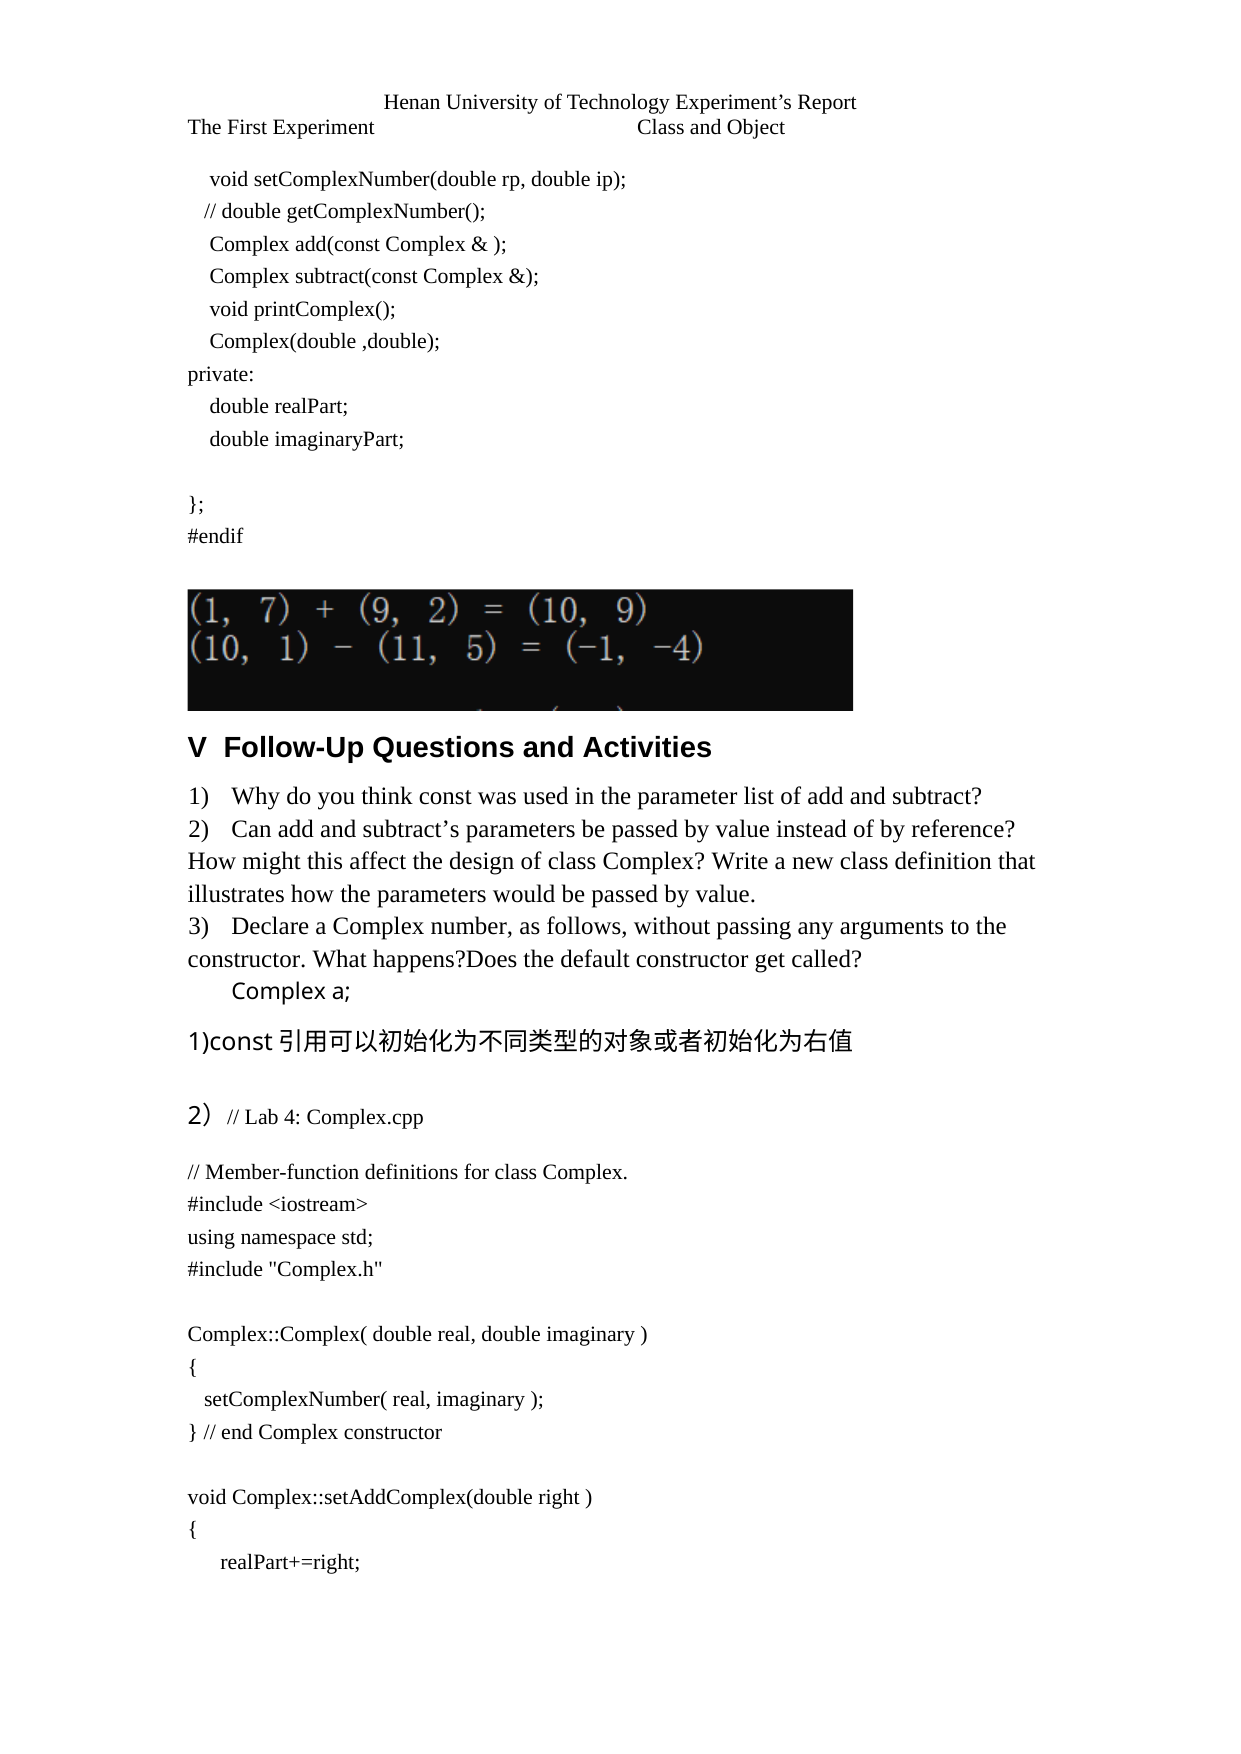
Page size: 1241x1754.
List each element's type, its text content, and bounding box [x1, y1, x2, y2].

list Complex::Complex( double real, double imaginary ) [187, 1318, 1053, 1350]
text Complex subtract(const Complex &); [187, 259, 1053, 292]
text }; [187, 487, 1053, 519]
text Complex a; [187, 974, 1053, 1007]
text V Follow-Up Questions and Activities [187, 714, 1053, 779]
text #endif [187, 519, 1053, 552]
text Complex add(const Complex & ); [187, 227, 1053, 259]
text Complex(double ,double); [187, 324, 1053, 357]
list // Member-function definitions for class Complex. [187, 1155, 1053, 1188]
list void Complex::setAddComplex(double right ) [187, 1480, 1053, 1513]
text double realPart; [187, 389, 1053, 422]
text double imaginaryPart; [187, 422, 1053, 454]
list 2）// Lab 4: Complex.cpp [187, 1081, 1053, 1146]
list 1)const引用可以初始化为不同类型的对象或者初始化为右值 [187, 1007, 1053, 1072]
list realPart+=right; [187, 1545, 1053, 1578]
list { [187, 1350, 1053, 1383]
text // double getComplexNumber(); [187, 194, 1053, 227]
list { [187, 1513, 1053, 1545]
list Declare a Complex number, as follows, without passing any arguments to the constructor. What happens?Does the default constructor get called? [187, 909, 1053, 974]
list Can add and subtract’s parameters be passed by value instead of by reference? How might this affect the design of class Complex? Write a new class definition that illustrates how the parameters would be passed by value. [187, 812, 1053, 909]
list #include <iostream> [187, 1188, 1053, 1220]
list Why do you think const was used in the parameter list of add and subtract? [187, 779, 1053, 812]
picture [187, 588, 854, 711]
list setComplexNumber( real, imaginary ); [187, 1383, 1053, 1415]
text private: [187, 357, 1053, 389]
list } // end Complex constructor [187, 1415, 1053, 1448]
text void setComplexNumber(double rp, double ip); [187, 162, 1053, 194]
list using namespace std; [187, 1220, 1053, 1253]
text void printComplex(); [187, 292, 1053, 324]
list #include "Complex.h" [187, 1253, 1053, 1285]
